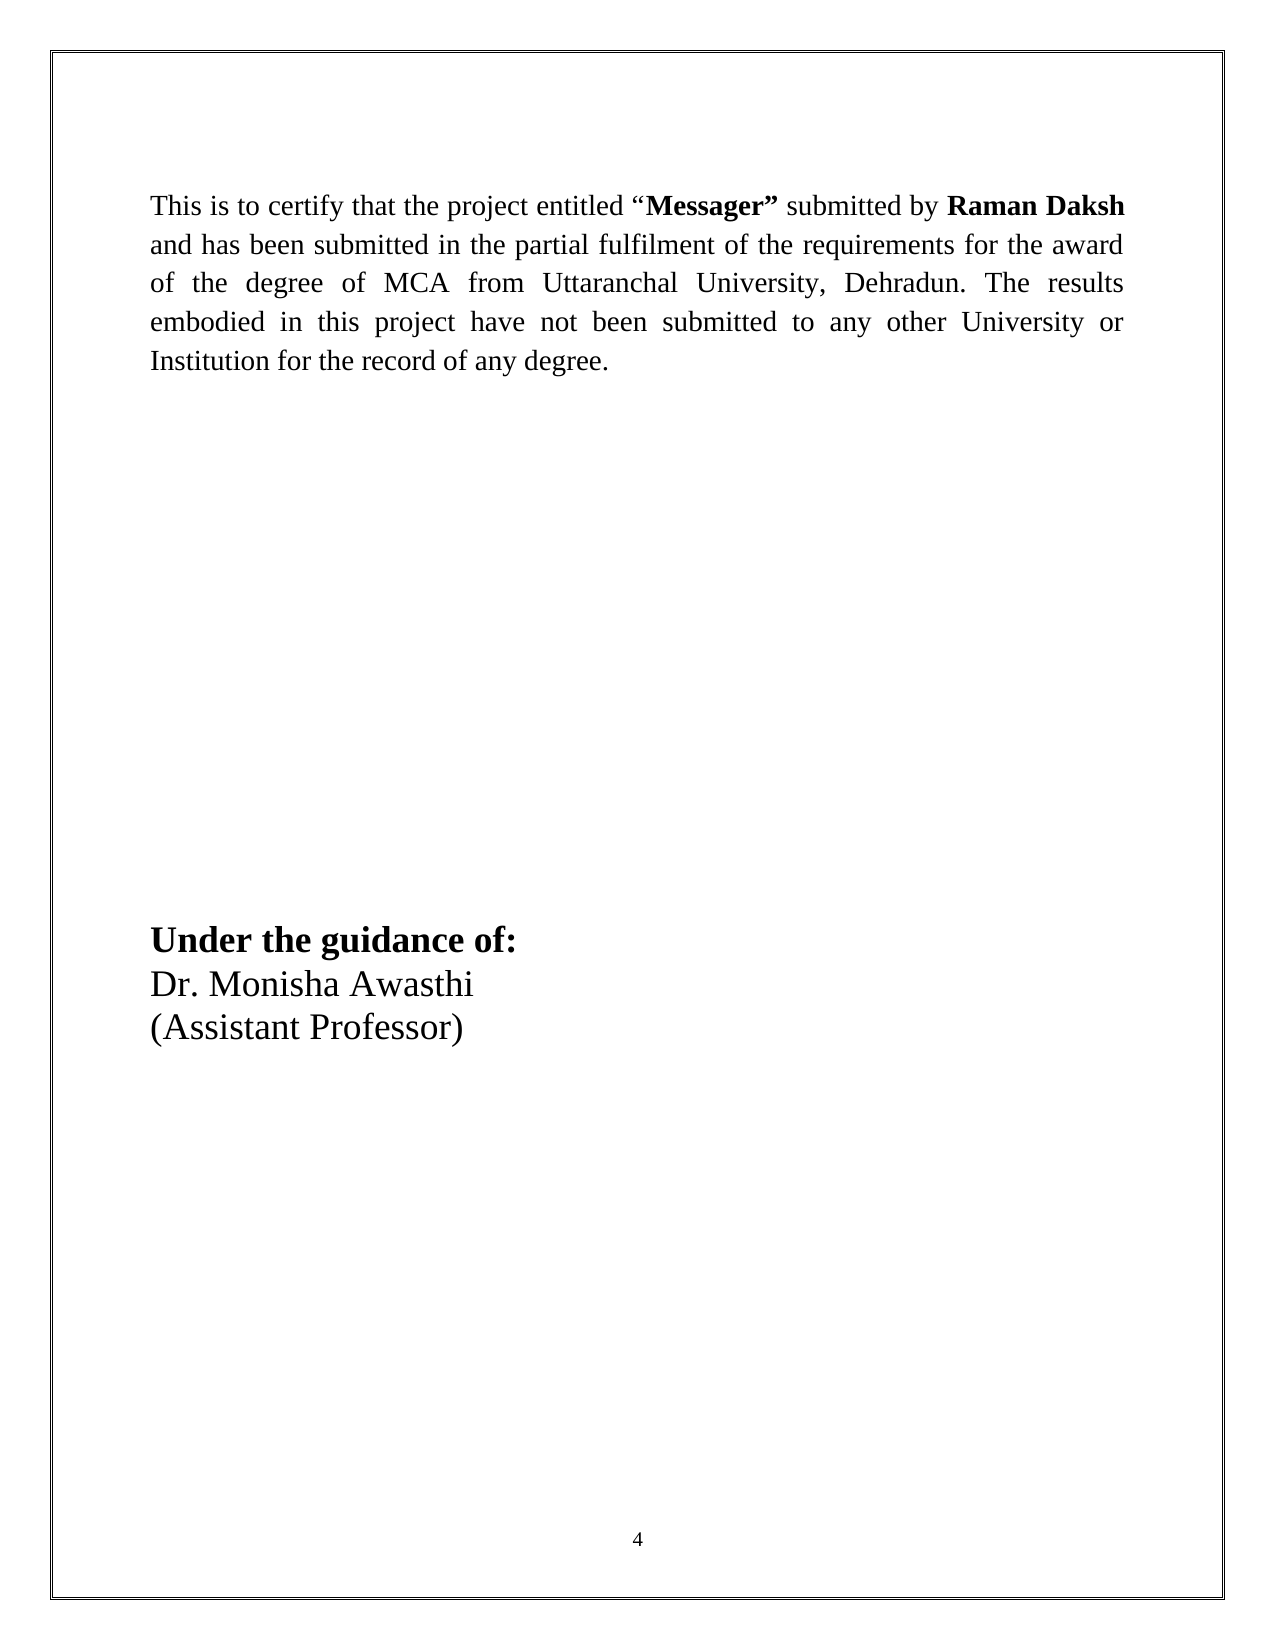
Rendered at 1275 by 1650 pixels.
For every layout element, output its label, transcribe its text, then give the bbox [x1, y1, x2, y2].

text Under the guidance of: [150, 918, 1125, 961]
text This is to certify that the project entitled “Messager” submitted by Raman Daksh and has been submitted in the partial fulfilment of the requirements for the award of the degree of MCA from Uttaranchal University, Dehradun. The results embodied in this project have not been submitted to any other University or Institution for the record of any degree. [150, 188, 1125, 376]
text (Assistant Professor) [150, 1004, 1125, 1047]
text Dr. Monisha Awasthi [150, 961, 1125, 1004]
